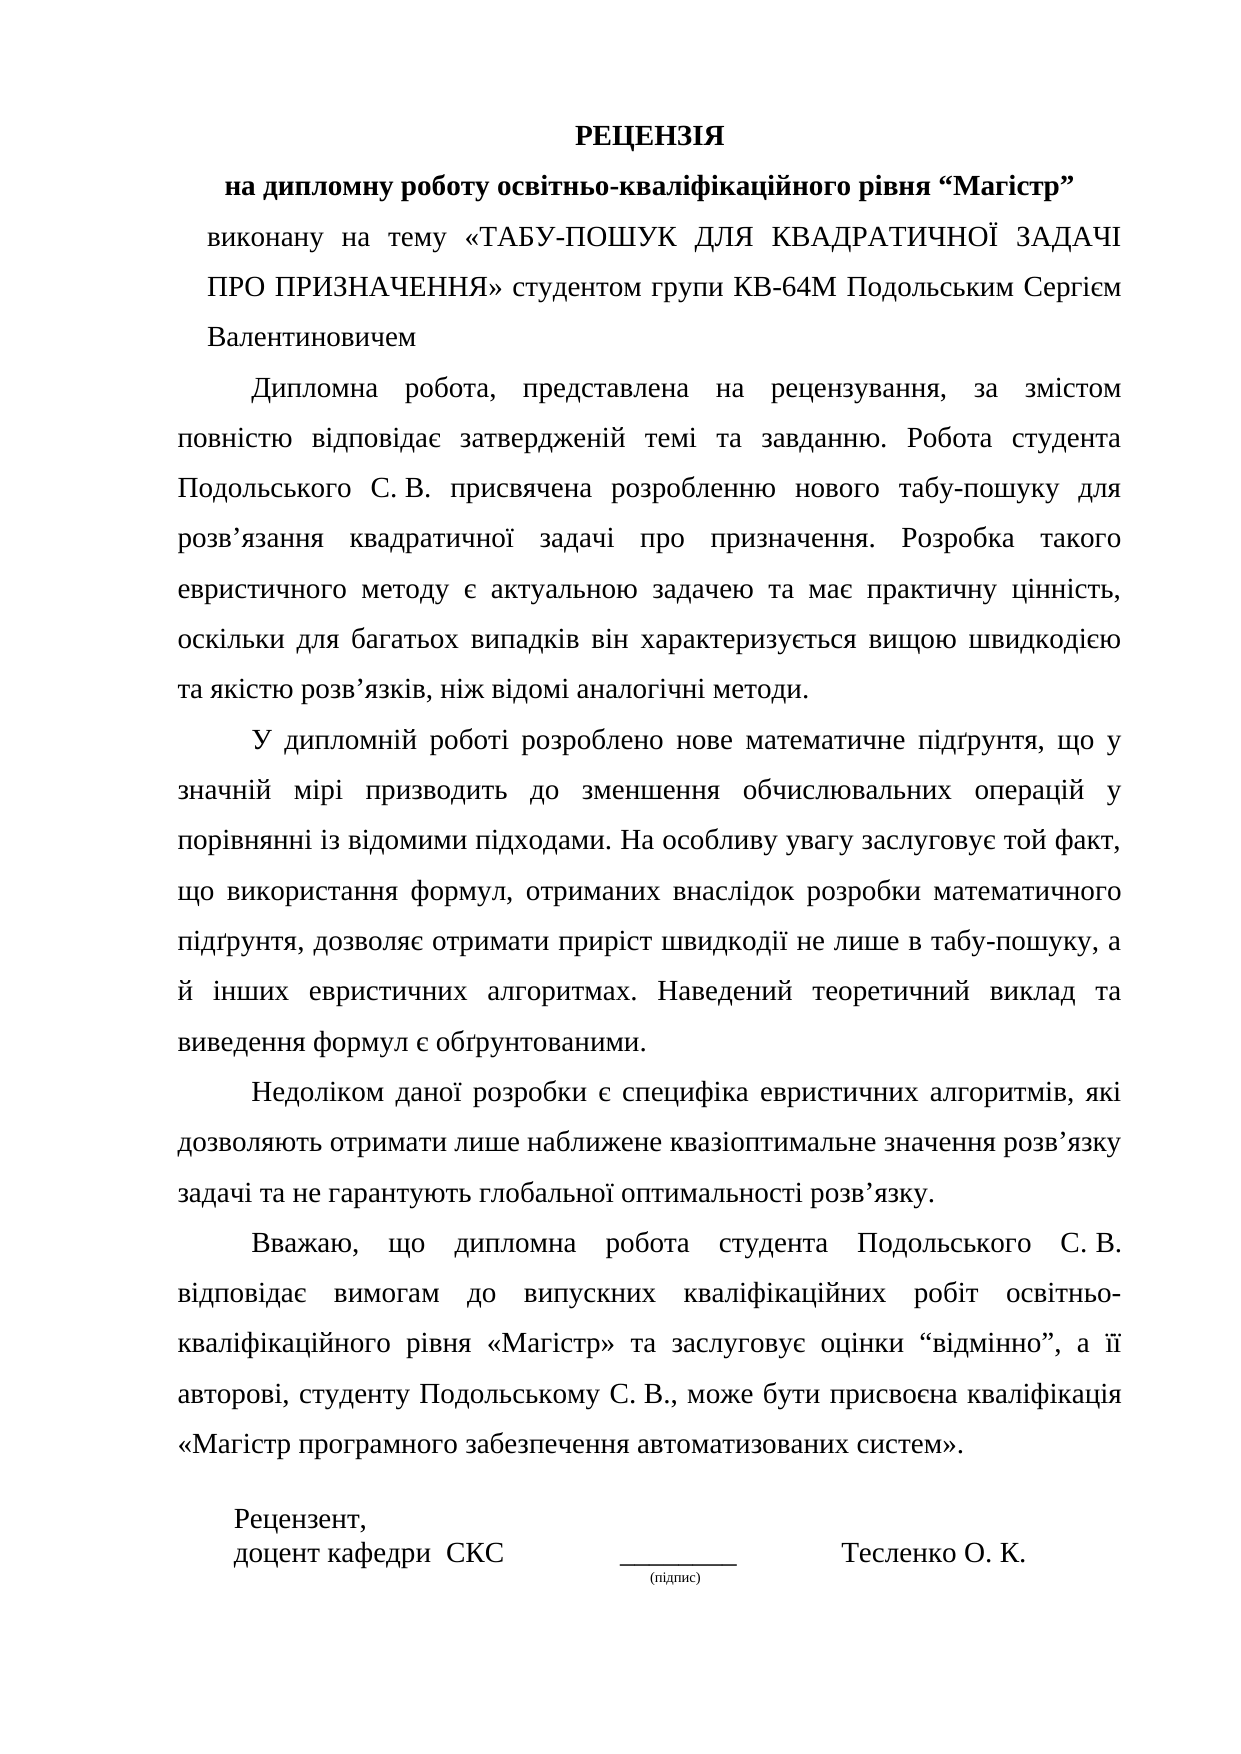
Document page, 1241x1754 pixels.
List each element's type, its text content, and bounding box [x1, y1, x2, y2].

text доцент кафедри СКС ________ Тесленко О. К. [177, 1535, 1122, 1569]
text Вважаю, що дипломна робота студента Подольського С. В. відповідає вимогам до випускних кваліфікаційних робіт освітньо-кваліфікаційного рівня «Магістр» та заслуговує оцінки “відмінно”, а її авторові, студенту Подольському С. В., може бути присвоєна кваліфікація «Магістр програмного забезпечення автоматизованих систем». [177, 1225, 1122, 1460]
text виконану на тему «ТАБУ-ПОШУК ДЛЯ КВАДРАТИЧНОЇ ЗАДАЧІ ПРО ПРИЗНАЧЕННЯ» студентом групи КВ-64М Подольським Сергієм Валентиновичем [207, 219, 1122, 353]
text Недоліком даної розробки є специфіка евристичних алгоритмів, які дозволяють отримати лише наближене квазіоптимальне значення розв’язку задачі та не гарантують глобальної оптимальності розв’язку. [177, 1074, 1122, 1208]
text У дипломній роботі розроблено нове математичне підґрунтя, що у значній мірі призводить до зменшення обчислювальних операцій у порівнянні із відомими підходами. На особливу увагу заслуговує той факт, що використання формул, отриманих внаслідок розробки математичного підґрунтя, дозволяє отримати приріст швидкодії не лише в табу-пошуку, а й інших евристичних алгоритмах. Наведений теоретичний виклад та виведення формул є обґрунтованими. [177, 722, 1122, 1057]
text (підпис) [177, 1569, 1122, 1597]
text Рецензент, [177, 1502, 1122, 1535]
text РЕЦЕНЗІЯ на дипломну роботу освітньо-кваліфікаційного рівня “Магістр” [177, 118, 1122, 202]
text Дипломна робота, представлена на рецензування, за змістом повністю відповідає затвердженій темі та завданню. Робота студента Подольського С. В. присвячена розробленню нового табу-пошуку для розв’язання квадратичної задачі про призначення. Розробка такого евристичного методу є актуальною задачею та має практичну цінність, оскільки для багатьох випадків він характеризується вищою швидкодією та якістю розв’язків, ніж відомі аналогічні методи. [177, 370, 1122, 705]
